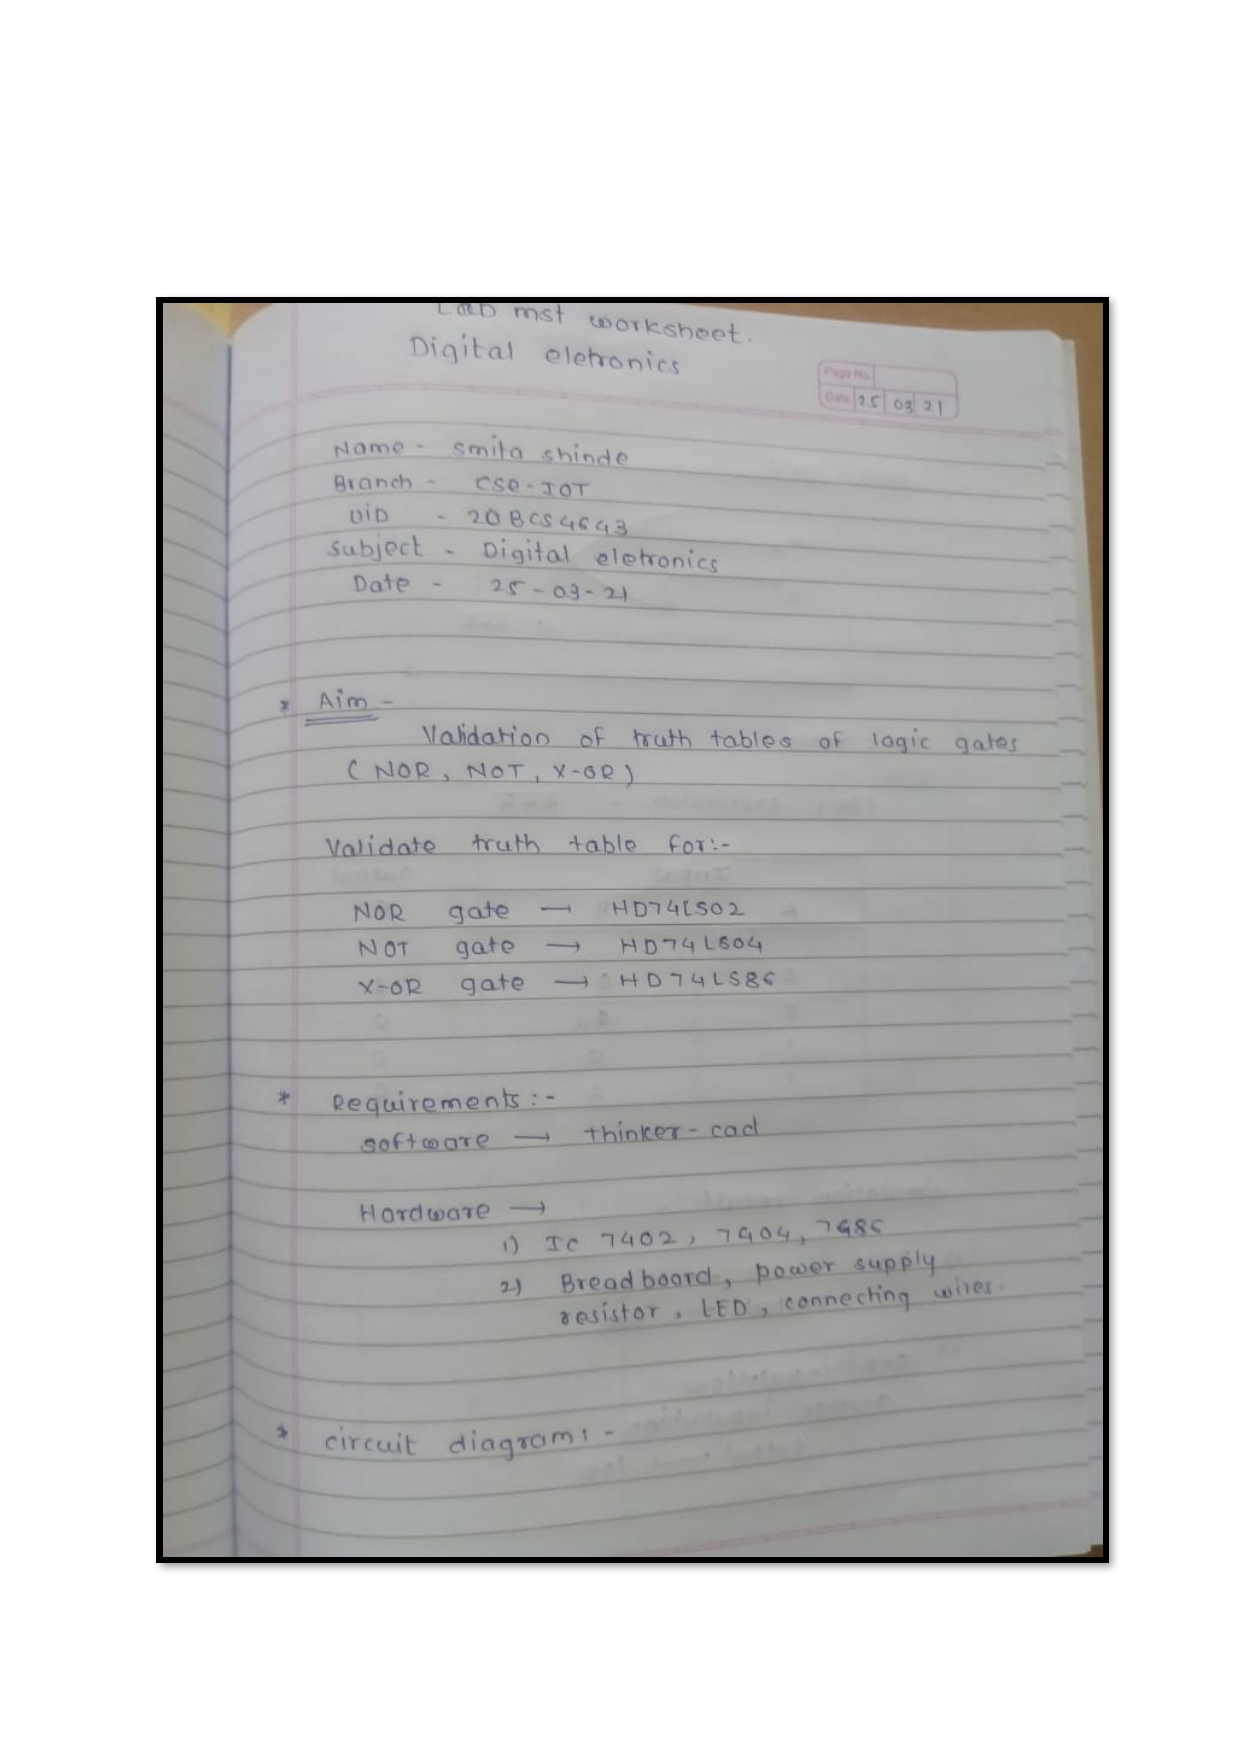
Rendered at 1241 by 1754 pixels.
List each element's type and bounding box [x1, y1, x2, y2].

picture [163, 303, 1103, 1557]
